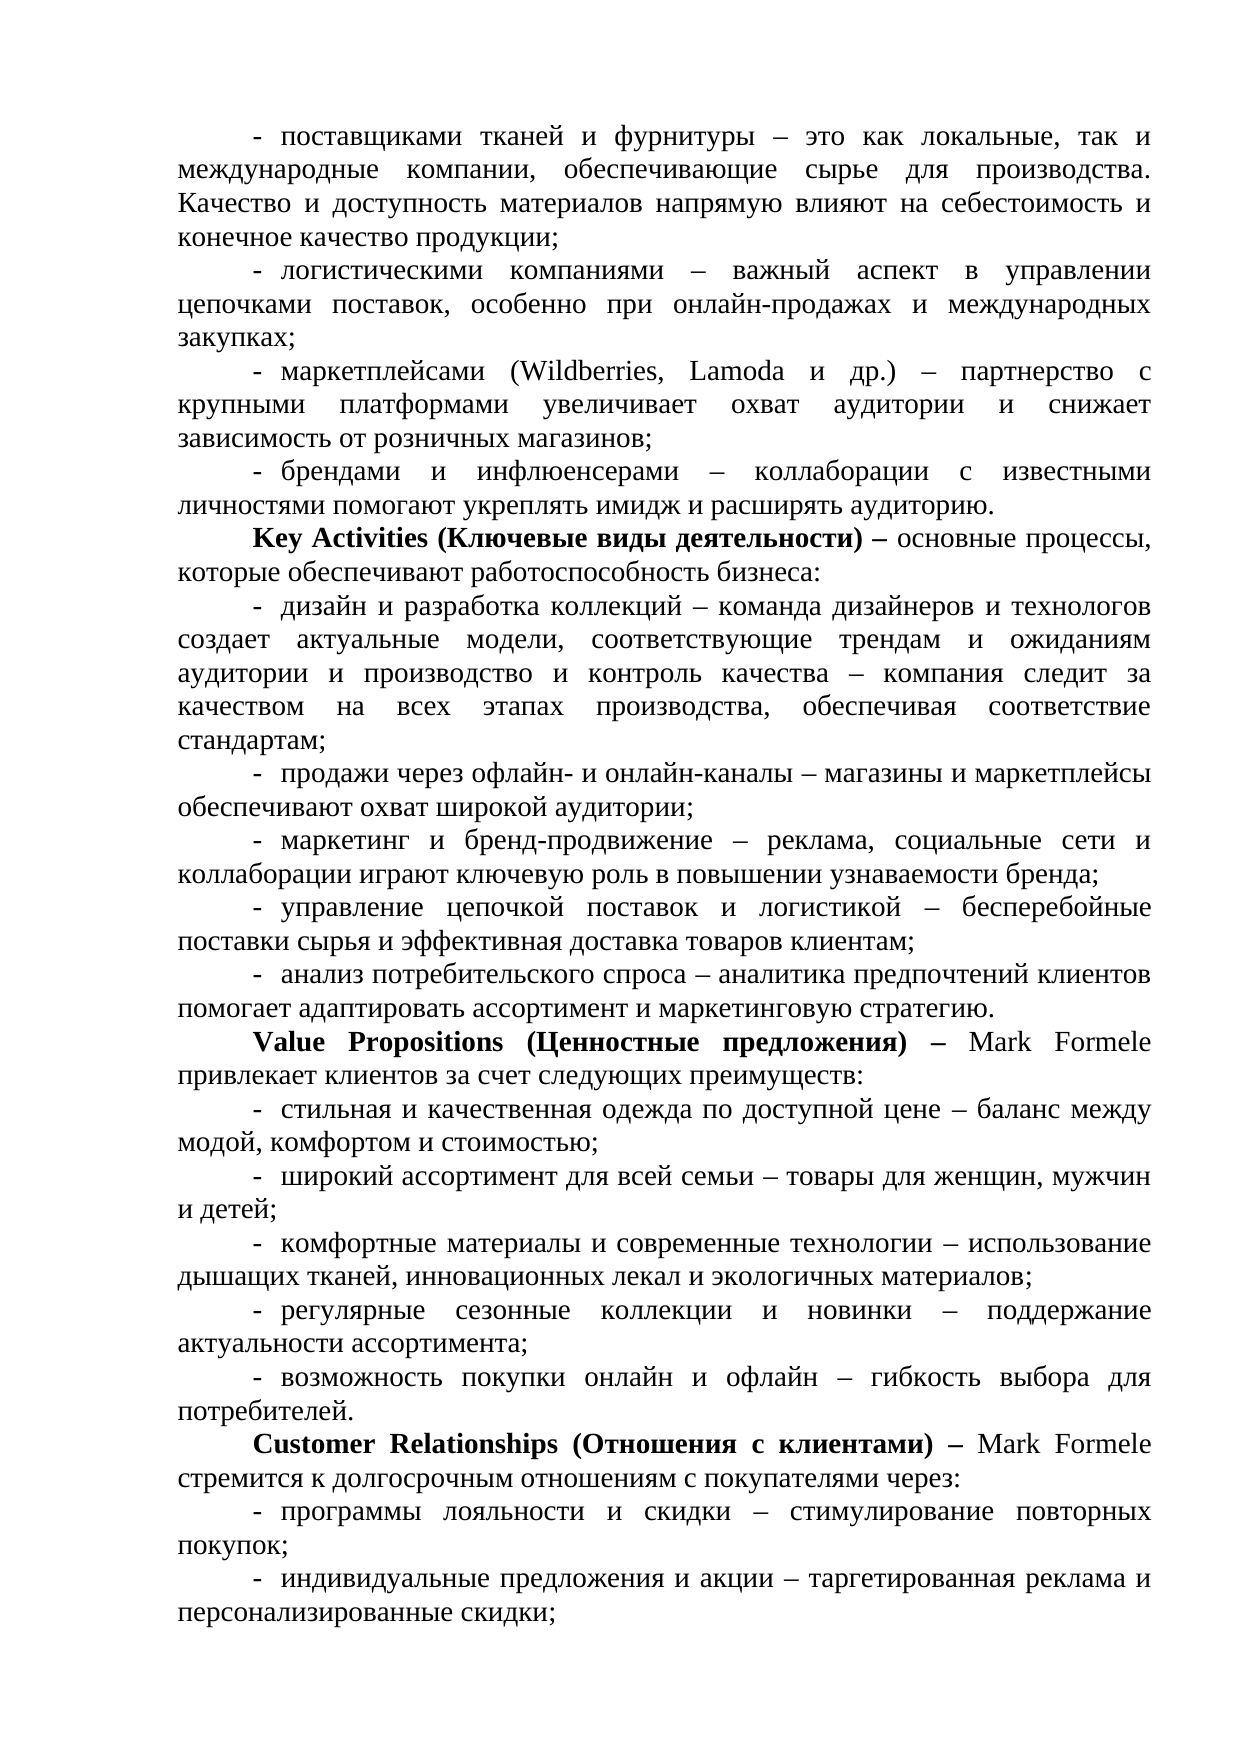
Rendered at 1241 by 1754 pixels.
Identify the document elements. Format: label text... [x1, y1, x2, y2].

list управление цепочкой поставок и логистикой – бесперебойные поставки сырья и эффективная доставка товаров клиентам; [177, 889, 1152, 957]
list продажи через офлайн- и онлайн-каналы – магазины и маркетплейсы обеспечивают охват широкой аудитории; [177, 755, 1152, 822]
list дизайн и разработка коллекций – команда дизайнеров и технологов создает актуальные модели, соответствующие трендам и ожиданиям аудитории и производство и контроль качества – компания следит за качеством на всех этапах производства, обеспечивая соответствие стандартам; [177, 588, 1152, 755]
list логистическими компаниями – важный аспект в управлении цепочками поставок, особенно при онлайн-продажах и международных закупках; [177, 252, 1152, 353]
list маркетинг и бренд-продвижение – реклама, социальные сети и коллаборации играют ключевую роль в повышении узнаваемости бренда; [177, 822, 1152, 889]
list программы лояльности и скидки – стимулирование повторных покупок; [177, 1493, 1152, 1560]
list брендами и инфлюенсерами – коллаборации с известными личностями помогают укреплять имидж и расширять аудиторию. [177, 453, 1152, 521]
text - возможность покупки онлайн и офлайн – гибкость выбора для потребителей. [177, 1359, 1152, 1426]
subtitle Value Propositions (Ценностные предложения) – Mark Formele привлекает клиентов за счет следующих преимуществ: [177, 1024, 1152, 1091]
list поставщиками тканей и фурнитуры – это как локальные, так и международные компании, обеспечивающие сырье для производства. Качество и доступность материалов напрямую влияют на себестоимость и конечное качество продукции; [177, 118, 1152, 252]
text - комфортные материалы и современные технологии – использование дышащих тканей, инновационных лекал и экологичных материалов; [177, 1225, 1152, 1292]
text - cтильная и качественная одежда по доступной цене – баланс между модой, комфортом и стоимостью; [177, 1091, 1152, 1158]
list маркетплейсами (Wildberries, Lamoda и др.) – партнерство с крупными платформами увеличивает охват аудитории и снижает зависимость от розничных магазинов; [177, 353, 1152, 453]
text - регулярные сезонные коллекции и новинки – поддержание актуальности ассортимента; [177, 1292, 1152, 1359]
text - широкий ассортимент для всей семьи – товары для женщин, мужчин и детей; [177, 1158, 1152, 1225]
list индивидуальные предложения и акции – таргетированная реклама и персонализированные скидки; [177, 1560, 1152, 1627]
subtitle Key Activities (Ключевые виды деятельности) – основные процессы, которые обеспечивают работоспособность бизнеса: [177, 521, 1152, 588]
subtitle Customer Relationships (Отношения с клиентами) – Mark Formele стремится к долгосрочным отношениям с покупателями через: [177, 1426, 1152, 1493]
list aнализ потребительского спроса – аналитика предпочтений клиентов помогает адаптировать ассортимент и маркетинговую стратегию. [177, 957, 1152, 1024]
